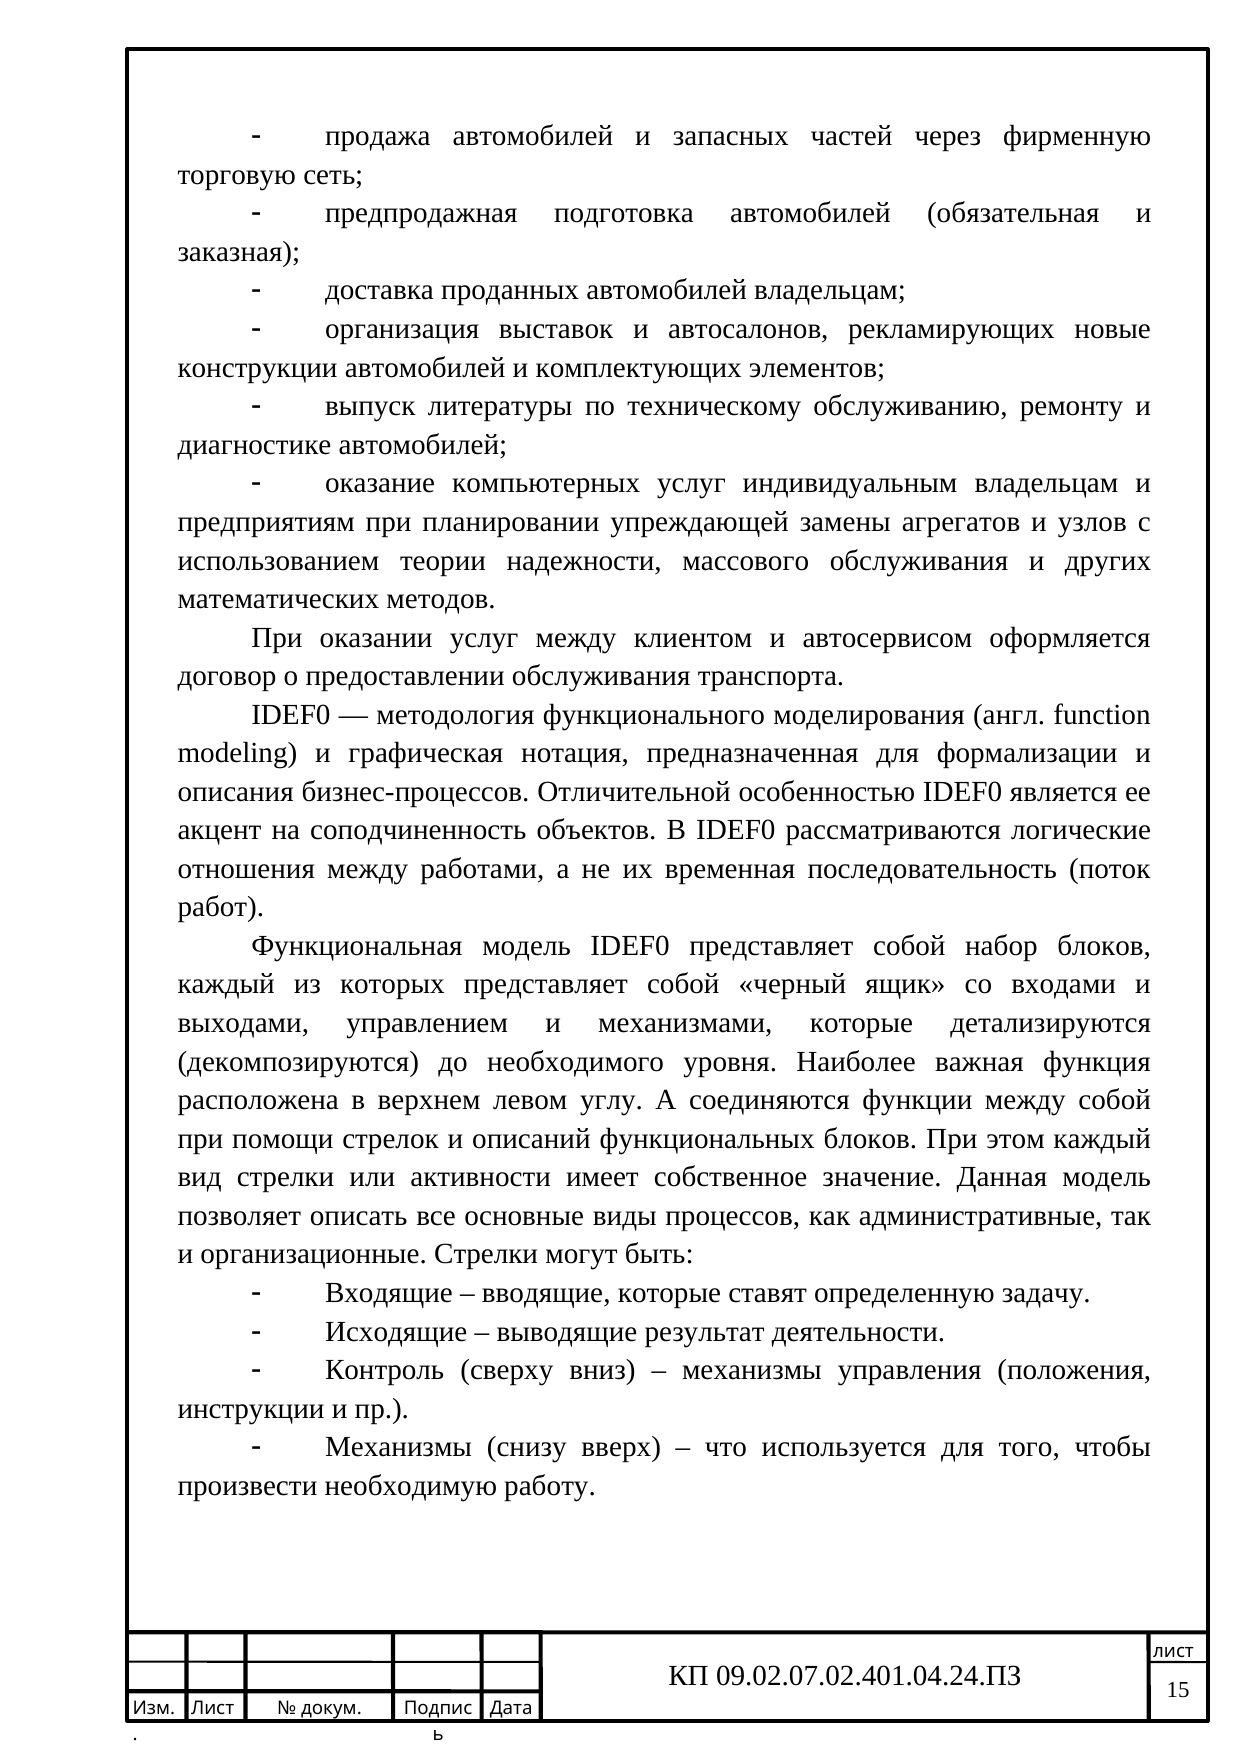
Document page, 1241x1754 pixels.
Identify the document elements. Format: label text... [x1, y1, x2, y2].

list организация выставок и автосалонов, рекламирующих новые конструкции автомобилей и комплектующих элементов; [177, 311, 1152, 383]
text Функциональная модель IDEF0 представляет собой набор блоков, каждый из которых представляет собой «черный ящик» со входами и выходами, управлением и механизмами, которые детализируются (декомпозируются) до необходимого уровня. Наиболее важная функция расположена в верхнем левом углу. А соединяются функции между собой при помощи стрелок и описаний функциональных блоков. При этом каждый вид стрелки или активности имеет собственное значение. Данная модель позволяет описать все основные виды процессов, как административные, так и организационные. Стрелки могут быть: [177, 928, 1152, 1270]
text IDEF0 — методология функционального моделирования (англ. function modeling) и графическая нотация, предназначенная для формализации и описания бизнес-процессов. Отличительной особенностью IDEF0 является ее акцент на соподчиненность объектов. В IDEF0 рассматриваются логические отношения между работами, а не их временная последовательность (поток работ). [177, 697, 1152, 923]
list доставка проданных автомобилей владельцам; [177, 272, 1152, 306]
list Входящие – вводящие, которые ставят определенную задачу. [177, 1275, 1152, 1309]
list Контроль (сверху вниз) – механизмы управления (положения, инструкции и пр.). [177, 1352, 1152, 1424]
list Механизмы (снизу вверх) – что используется для того, чтобы произвести необходимую работу. [177, 1429, 1152, 1502]
text При оказании услуг между клиентом и автосервисом оформляется договор о предоставлении обслуживания транспорта. [177, 620, 1152, 692]
list продажа автомобилей и запасных частей через фирменную торговую сеть; [177, 118, 1152, 190]
list предпродажная подготовка автомобилей (обязательная и заказная); [177, 195, 1152, 267]
list выпуск литературы по техническому обслуживанию, ремонту и диагностике автомобилей; [177, 388, 1152, 461]
list Исходящие – выводящие результат деятельности. [177, 1314, 1152, 1347]
list оказание компьютерных услуг индивидуальным владельцам и предприятиям при планировании упреждающей замены агрегатов и узлов с использованием теории надежности, массового обслуживания и других математических методов. [177, 466, 1152, 615]
